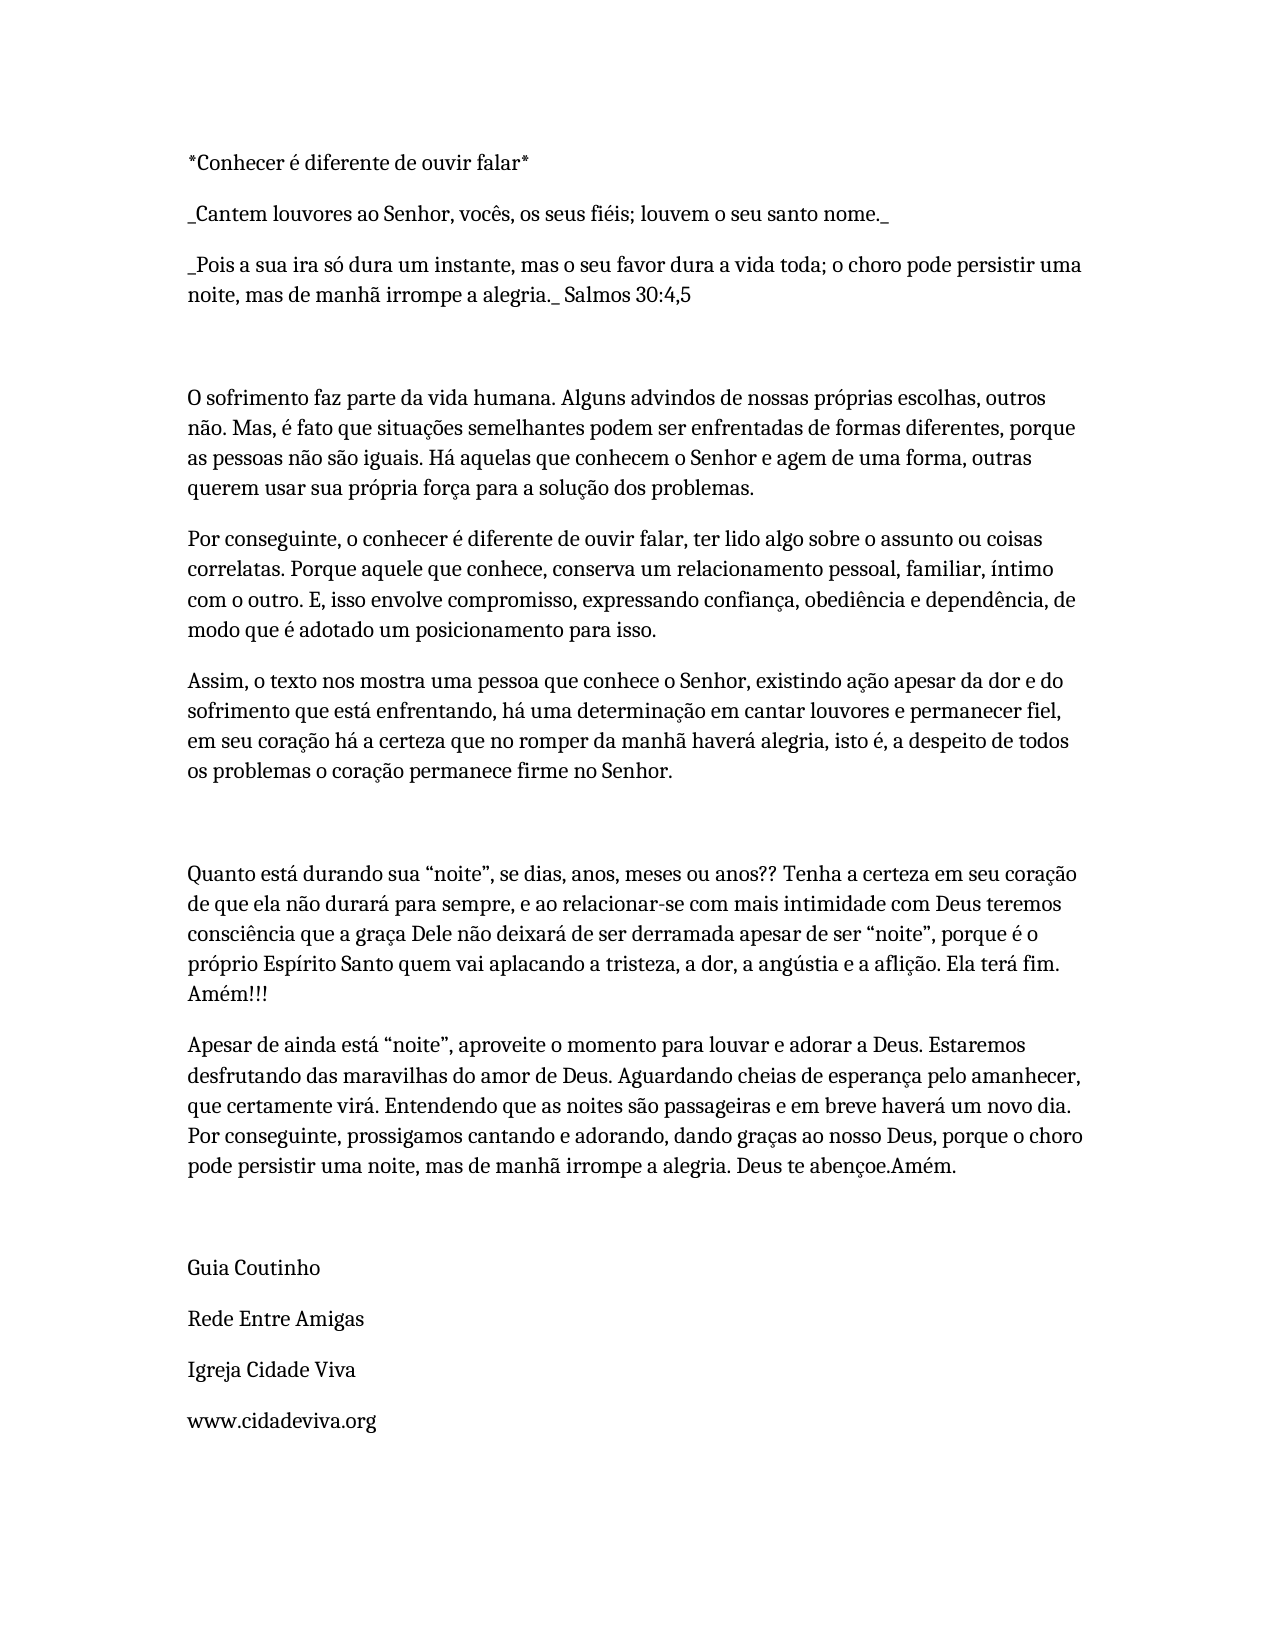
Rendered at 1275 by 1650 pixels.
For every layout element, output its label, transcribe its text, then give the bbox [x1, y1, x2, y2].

text Quanto está durando sua “noite”, se dias, anos, meses ou anos?? Tenha a certeza em seu coração de que ela não durará para sempre, e ao relacionar-se com mais intimidade com Deus teremos consciência que a graça Dele não deixará de ser derramada apesar de ser “noite”, porque é o próprio Espírito Santo quem vai aplacando a tristeza, a dor, a angústia e a aflição. Ela terá fim. Amém!!! [187, 860, 1087, 1008]
text Apesar de ainda está “noite”, aproveite o momento para louvar e adorar a Deus. Estaremos desfrutando das maravilhas do amor de Deus. Aguardando cheias de esperança pelo amanhecer, que certamente virá. Entendendo que as noites são passageiras e em breve haverá um novo dia. Por conseguinte, prossigamos cantando e adorando, dando graças ao nosso Deus, porque o choro pode persistir uma noite, mas de manhã irrompe a alegria. Deus te abençoe.Amém. [187, 1032, 1087, 1179]
text Por conseguinte, o conhecer é diferente de ouvir falar, ter lido algo sobre o assunto ou coisas correlatas. Porque aquele que conhece, conserva um relacionamento pessoal, familiar, íntimo com o outro. E, isso envolve compromisso, expressando confiança, obediência e dependência, de modo que é adotado um posicionamento para isso. [187, 526, 1087, 643]
text Rede Entre Amigas [187, 1306, 1087, 1333]
text Guia Coutinho [187, 1255, 1087, 1282]
text Igreja Cidade Viva [187, 1357, 1087, 1384]
text Assim, o texto nos mostra uma pessoa que conhece o Senhor, existindo ação apesar da dor e do sofrimento que está enfrentando, há uma determinação em cantar louvores e permanecer fiel, em seu coração há a certeza que no romper da manhã haverá alegria, isto é, a despeito de todos os problemas o coração permanece firme no Senhor. [187, 668, 1087, 785]
text www.cidadeviva.org [187, 1408, 1087, 1435]
text _Cantem louvores ao Senhor, vocês, os seus fiéis; louvem o seu santo nome._ [187, 201, 1087, 227]
text *Conhecer é diferente de ouvir falar* [187, 150, 1087, 176]
text O sofrimento faz parte da vida humana. Alguns advindos de nossas próprias escolhas, outros não. Mas, é fato que situações semelhantes podem ser enfrentadas de formas diferentes, porque as pessoas não são iguais. Há aquelas que conhecem o Senhor e agem de uma forma, outras querem usar sua própria força para a solução dos problemas. [187, 384, 1087, 501]
text _Pois a sua ira só dura um instante, mas o seu favor dura a vida toda; o choro pode persistir uma noite, mas de manhã irrompe a alegria._ Salmos 30:4,5 [187, 252, 1087, 309]
